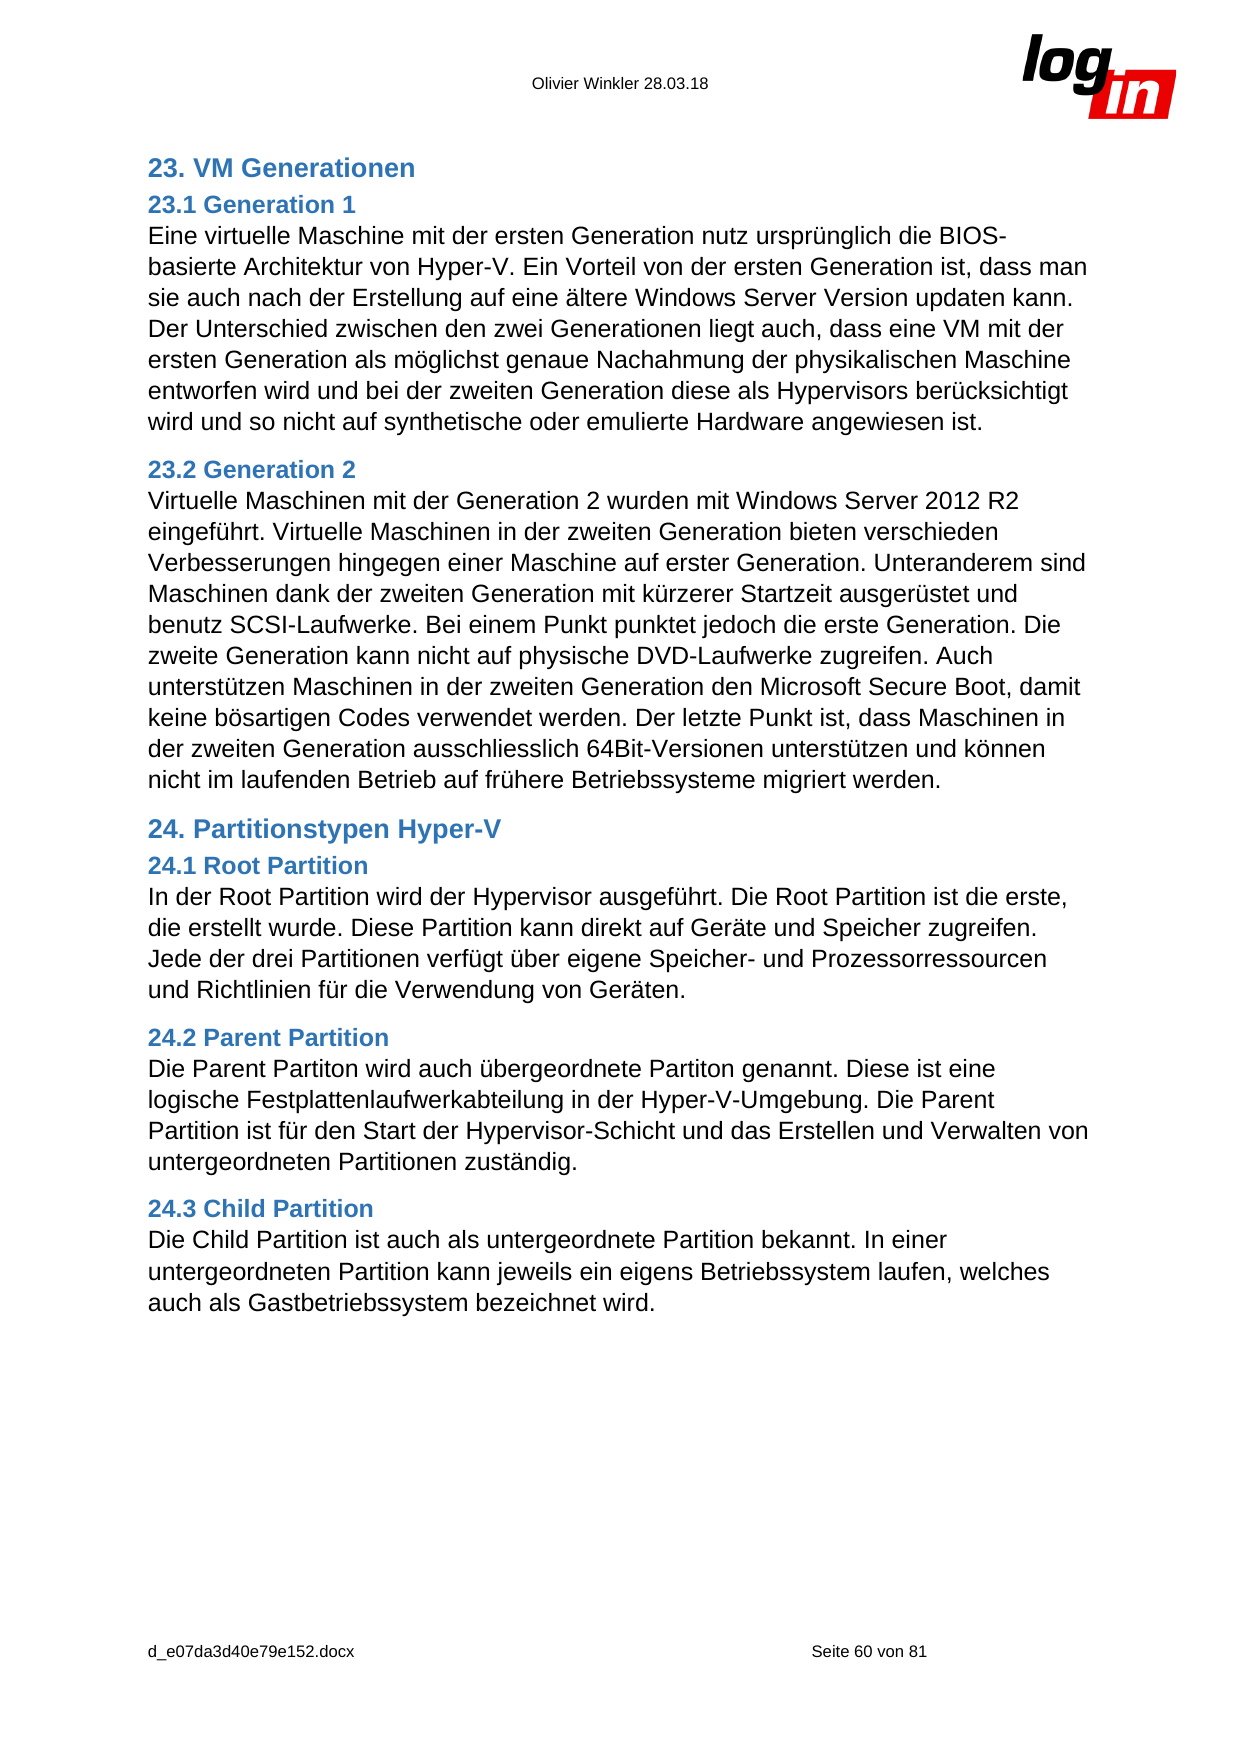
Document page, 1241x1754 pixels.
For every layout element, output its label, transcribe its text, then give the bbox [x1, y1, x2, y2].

subtitle 24. Partitionstypen Hyper-V [148, 813, 1093, 844]
subtitle 24.2 Parent Partition [148, 1023, 1093, 1051]
subtitle 23.2 Generation 2 [148, 455, 1093, 483]
text Virtuelle Maschinen mit der Generation 2 wurden mit Windows Server 2012 R2 eingeführt. Virtuelle Maschinen in der zweiten Generation bieten verschieden Verbesserungen hingegen einer Maschine auf erster Generation. Unteranderem sind Maschinen dank der zweiten Generation mit kürzerer Startzeit ausgerüstet und benutz SCSI-Laufwerke. Bei einem Punkt punktet jedoch die erste Generation. Die zweite Generation kann nicht auf physische DVD-Laufwerke zugreifen. Auch unterstützen Maschinen in der zweiten Generation den Microsoft Secure Boot, damit keine bösartigen Codes verwendet werden. Der letzte Punkt ist, dass Maschinen in der zweiten Generation ausschliesslich 64Bit-Versionen unterstützen und können nicht im laufenden Betrieb auf frühere Betriebssysteme migriert werden. [148, 486, 1093, 794]
text Die Child Partition ist auch als untergeordnete Partition bekannt. In einer untergeordneten Partition kann jeweils ein eigens Betriebssystem laufen, welches auch als Gastbetriebssystem bezeichnet wird. [148, 1226, 1093, 1316]
subtitle 23. VM Generationen [148, 152, 1093, 183]
subtitle 24.3 Child Partition [148, 1194, 1093, 1223]
picture [1022, 34, 1177, 119]
text In der Root Partition wird der Hypervisor ausgeführt. Die Root Partition ist die erste, die erstellt wurde. Diese Partition kann direkt auf Geräte und Speicher zugreifen. Jede der drei Partitionen verfügt über eigene Speicher- und Prozessorressourcen und Richtlinien für die Verwendung von Geräten. [148, 882, 1093, 1004]
text Eine virtuelle Maschine mit der ersten Generation nutz ursprünglich die BIOS-basierte Architektur von Hyper-V. Ein Vorteil von der ersten Generation ist, dass man sie auch nach der Erstellung auf eine ältere Windows Server Version updaten kann. Der Unterschied zwischen den zwei Generationen liegt auch, dass eine VM mit der ersten Generation als möglichst genaue Nachahmung der physikalischen Maschine entworfen wird und bei der zweiten Generation diese als Hypervisors berücksichtigt wird und so nicht auf synthetische oder emulierte Hardware angewiesen ist. [148, 221, 1093, 436]
subtitle 23.1 Generation 1 [148, 190, 1093, 218]
subtitle 24.1 Root Partition [148, 851, 1093, 879]
text Die Parent Partiton wird auch übergeordnete Partiton genannt. Diese ist eine logische Festplattenlaufwerkabteilung in der Hyper-V-Umgebung. Die Parent Partition ist für den Start der Hypervisor-Schicht und das Erstellen und Verwalten von untergeordneten Partitionen zuständig. [148, 1054, 1093, 1176]
